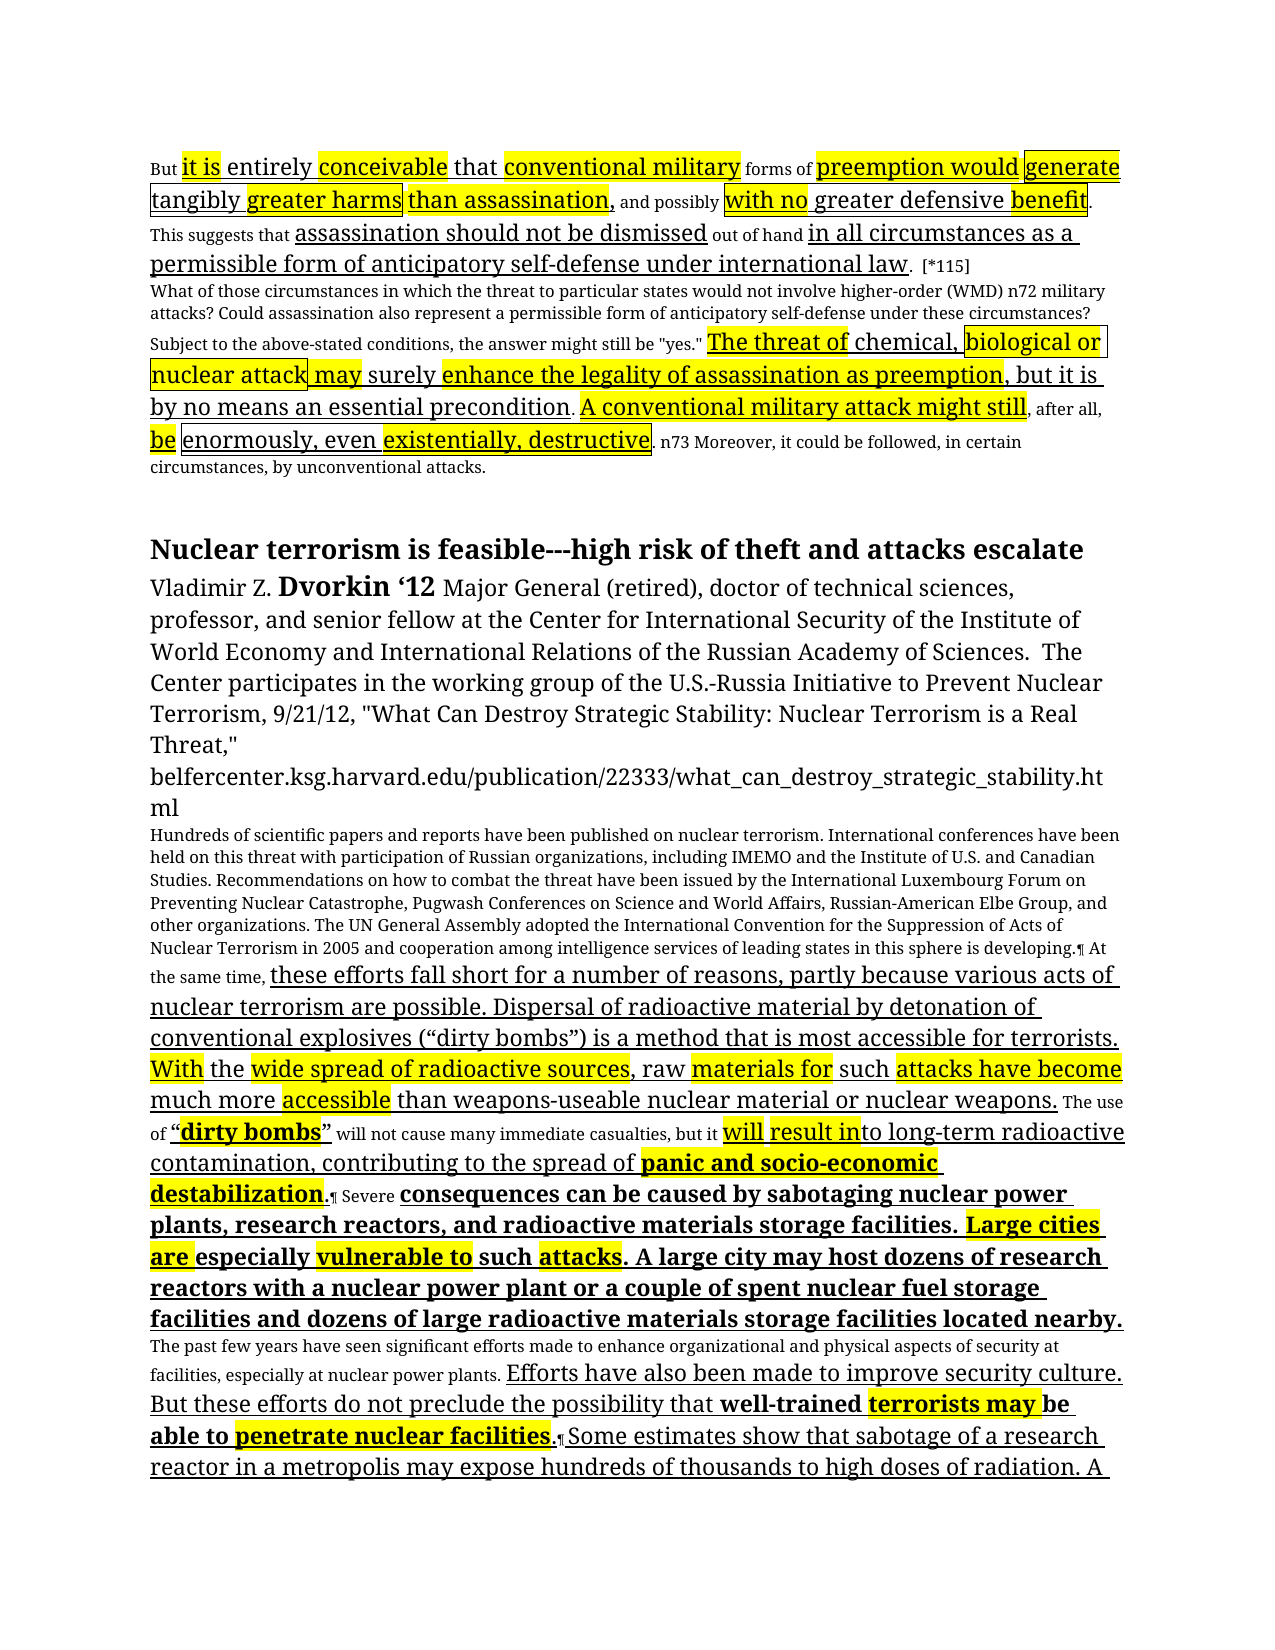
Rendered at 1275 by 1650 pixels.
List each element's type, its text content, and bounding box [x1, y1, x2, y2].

text Vladimir Z. Dvorkin ‘12 Major General (retired), doctor of technical sciences, professor, and senior fellow at the Center for International Security of the Institute of World Economy and International Relations of the Russian Academy of Sciences. The Center participates in the working group of the U.S.-Russia Initiative to Prevent Nuclear Terrorism, 9/21/12, "What Can Destroy Strategic Stability: Nuclear Terrorism is a Real Threat," belfercenter.ksg.harvard.edu/publication/22333/what_can_destroy_strategic_stability.html [150, 567, 1125, 823]
text What of those circumstances in which the threat to particular states would not involve higher-order (WMD) n72 military attacks? Could assassination also represent a permissible form of anticipatory self-defense under these circumstances? Subject to the above-stated conditions, the answer might still be "yes." The threat of chemical, biological or nuclear attack may surely enhance the legality of assassination as preemption, but it is by no means an essential precondition. A conventional military attack might still, after all, be enormously, even existentially, destructive. n73 Moreover, it could be followed, in certain circumstances, by unconventional attacks. [150, 279, 1125, 478]
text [150, 1144, 1125, 1482]
subtitle Nuclear terrorism is feasible---high risk of theft and attacks escalate [150, 531, 1125, 567]
text But it is entirely conceivable that conventional military forms of preemption would generate tangibly greater harms than assassination, and possibly with no greater defensive benefit. This suggests that assassination should not be dismissed out of hand in all circumstances as a permissible form of anticipatory self-defense under international law. [*115] [150, 150, 1125, 279]
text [150, 823, 1125, 1173]
